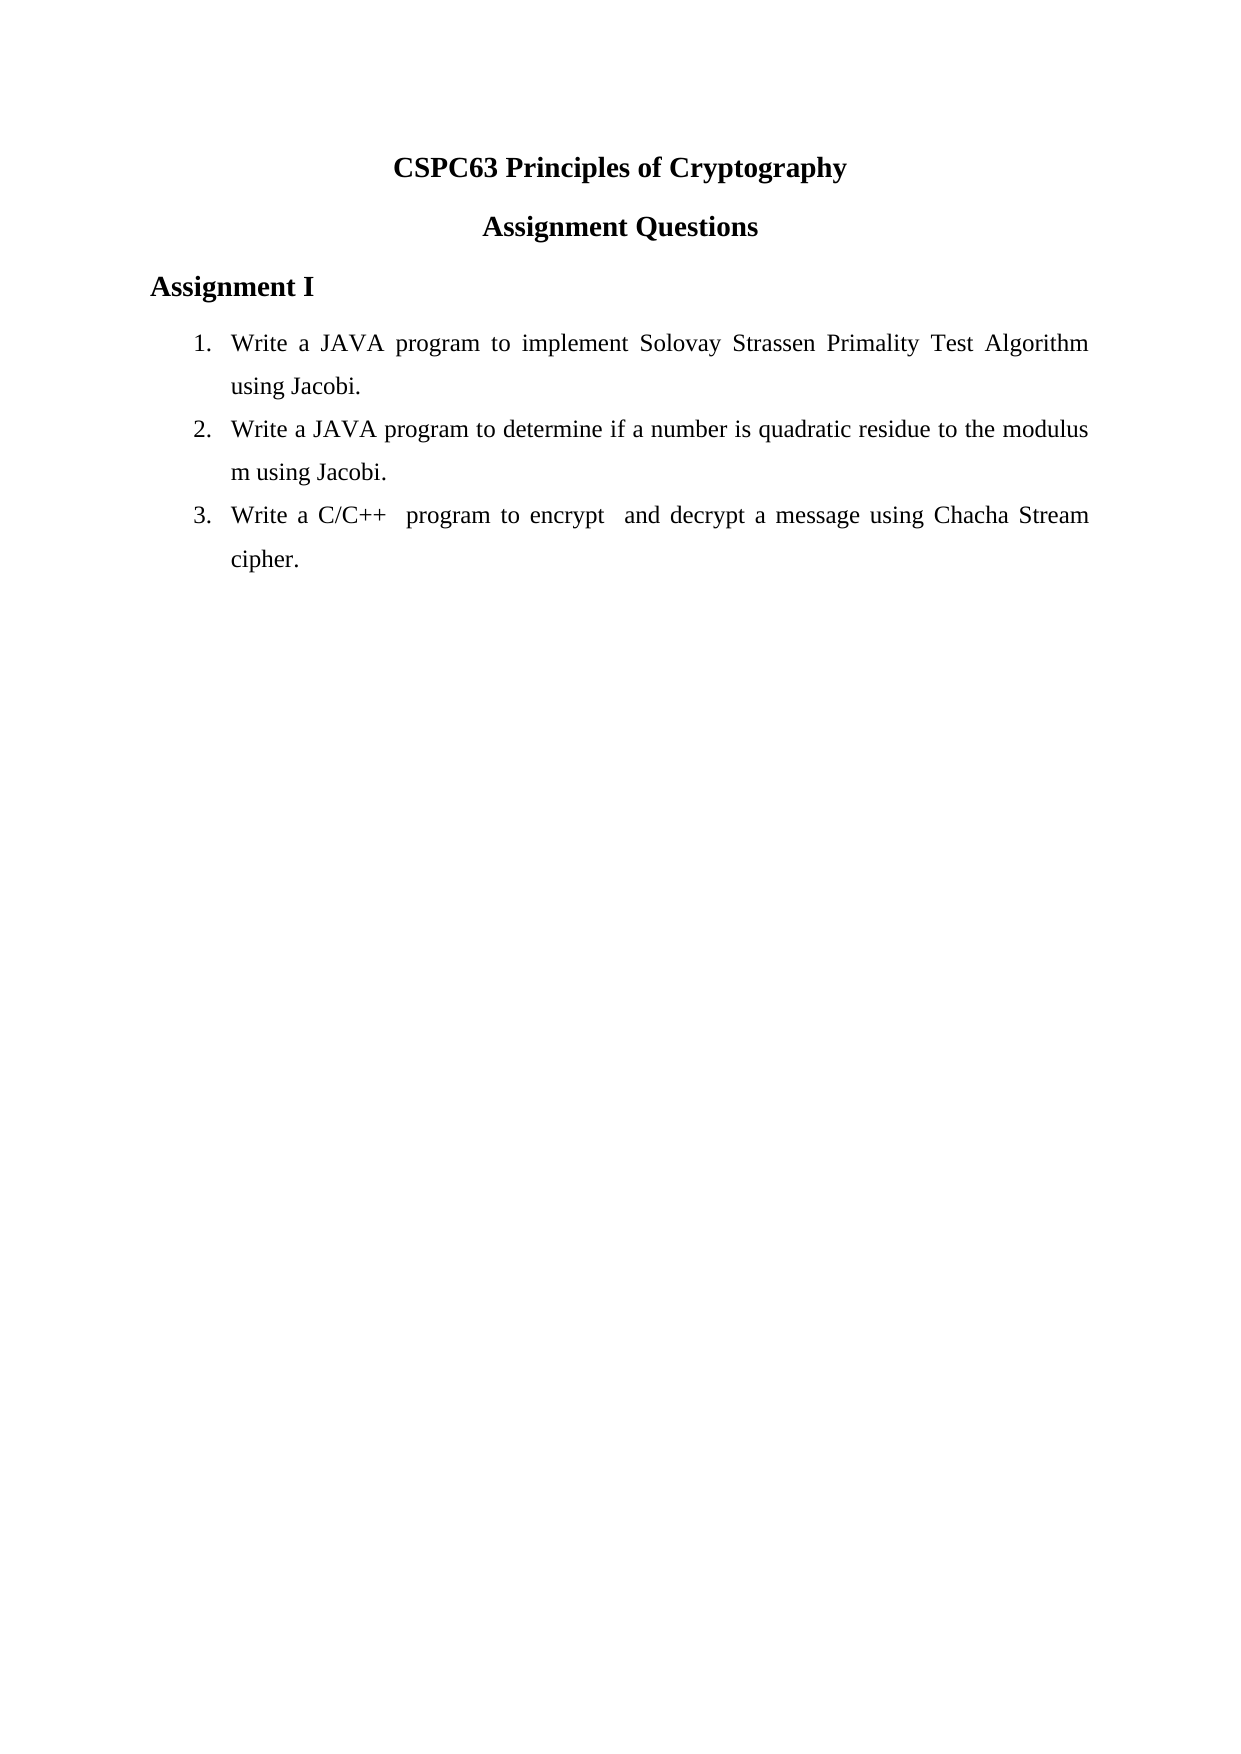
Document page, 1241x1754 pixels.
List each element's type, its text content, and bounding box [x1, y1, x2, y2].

text Assignment Questions [150, 209, 1090, 243]
list Write a C/C++ program to encrypt and decrypt a message using Chacha Stream cipher. [193, 501, 1090, 572]
text CSPC63 Principles of Cryptography [150, 150, 1090, 183]
list Write a JAVA program to determine if a number is quadratic residue to the modulus m using Jacobi. [193, 414, 1090, 486]
text Assignment I [150, 269, 1090, 302]
list Write a JAVA program to implement Solovay Strassen Primality Test Algorithm using Jacobi. [193, 328, 1090, 400]
